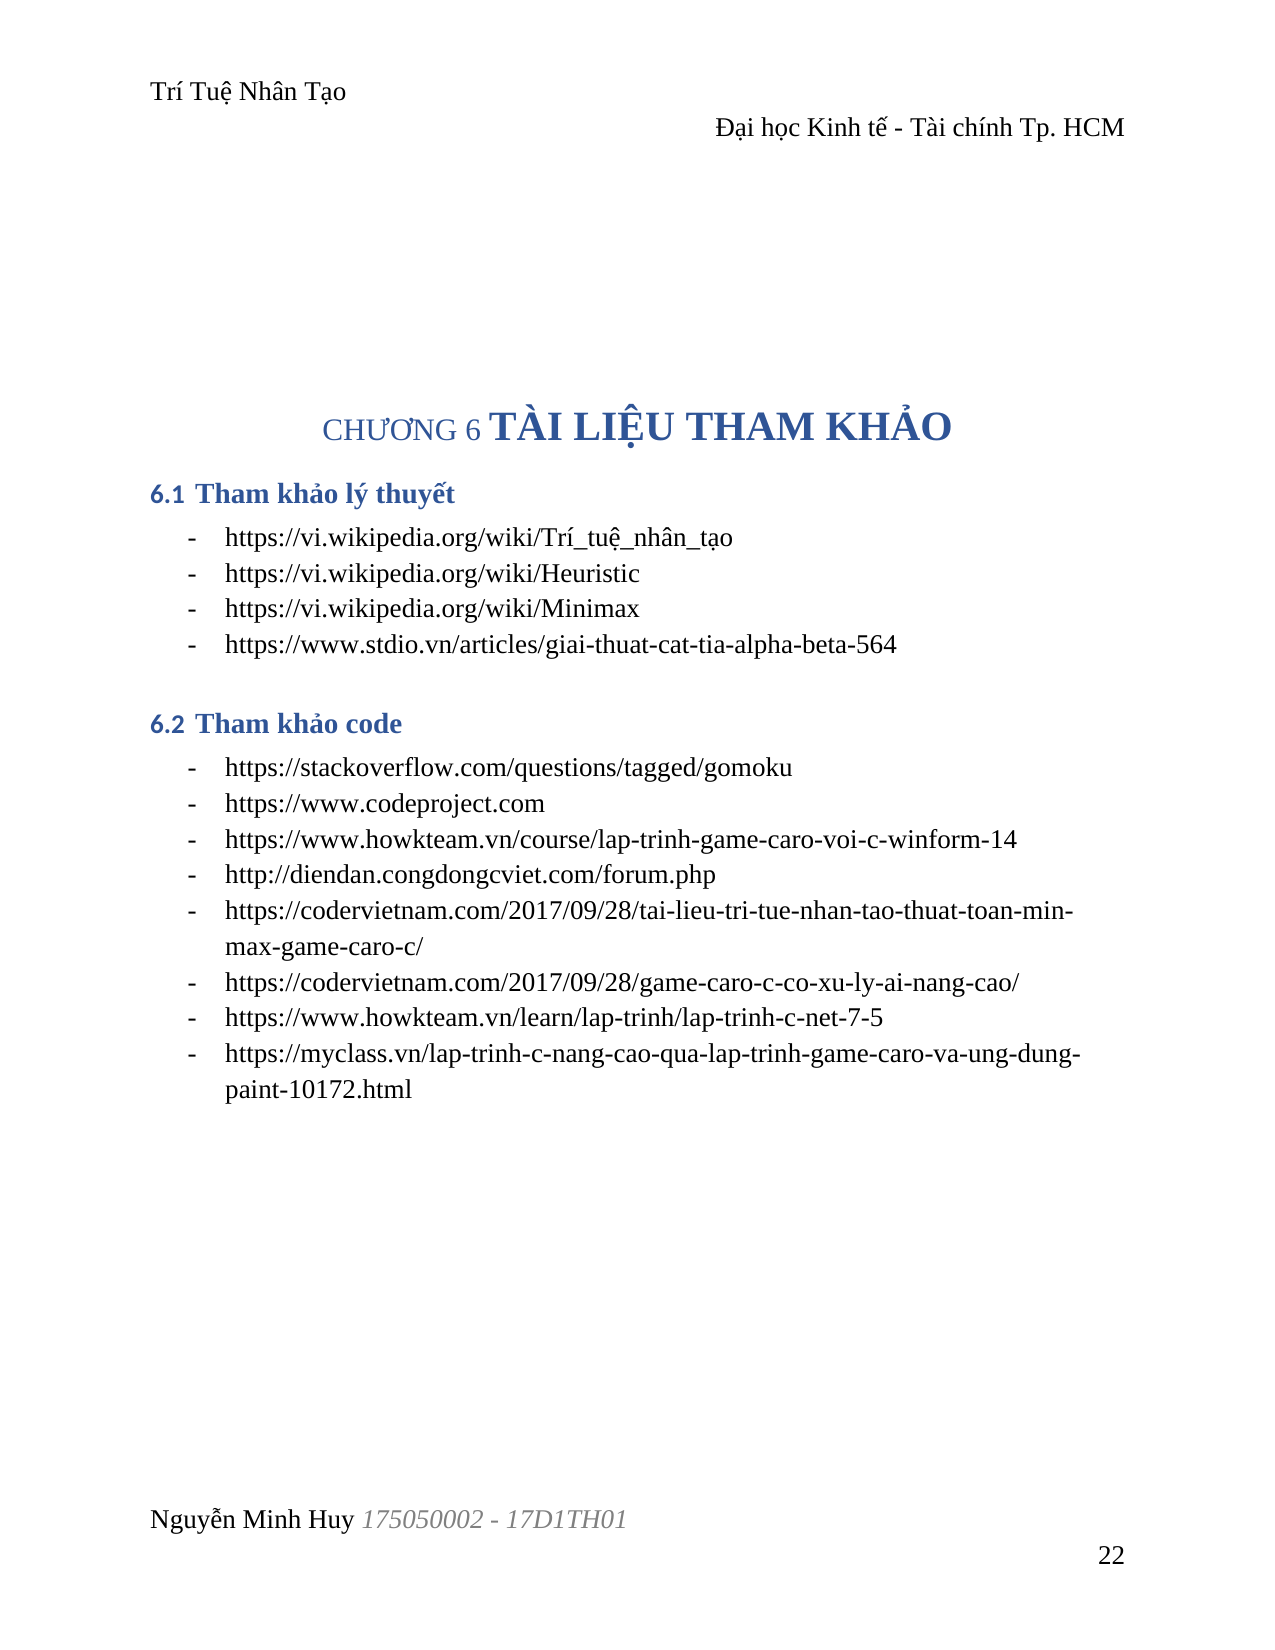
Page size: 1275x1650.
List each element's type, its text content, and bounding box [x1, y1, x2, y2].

list https://vi.wikipedia.org/wiki/Trí_tuệ_nhân_tạo [187, 521, 1125, 552]
list https://codervietnam.com/2017/09/28/game-caro-c-co-xu-ly-ai-nang-cao/ [187, 966, 1125, 997]
subtitle TÀI LIỆU THAM KHẢO [150, 402, 1125, 450]
subtitle Tham khảo lý thuyết [150, 476, 1125, 510]
list http://diendan.congdongcviet.com/forum.php [187, 859, 1125, 890]
list https://codervietnam.com/2017/09/28/tai-lieu-tri-tue-nhan-tao-thuat-toan-min-max-game-caro-c/ [187, 894, 1125, 961]
list https://myclass.vn/lap-trinh-c-nang-cao-qua-lap-trinh-game-caro-va-ung-dung-paint-10172.html [187, 1037, 1125, 1104]
list https://vi.wikipedia.org/wiki/Heuristic [187, 557, 1125, 588]
list https://www.codeproject.com [187, 787, 1125, 818]
list https://www.stdio.vn/articles/giai-thuat-cat-tia-alpha-beta-564 [187, 628, 1125, 659]
list https://stackoverflow.com/questions/tagged/gomoku [187, 751, 1125, 783]
list https://www.howkteam.vn/learn/lap-trinh/lap-trinh-c-net-7-5 [187, 1002, 1125, 1033]
list https://www.howkteam.vn/course/lap-trinh-game-caro-voi-c-winform-14 [187, 823, 1125, 854]
subtitle Tham khảo code [150, 706, 1125, 740]
list https://vi.wikipedia.org/wiki/Minimax [187, 593, 1125, 624]
